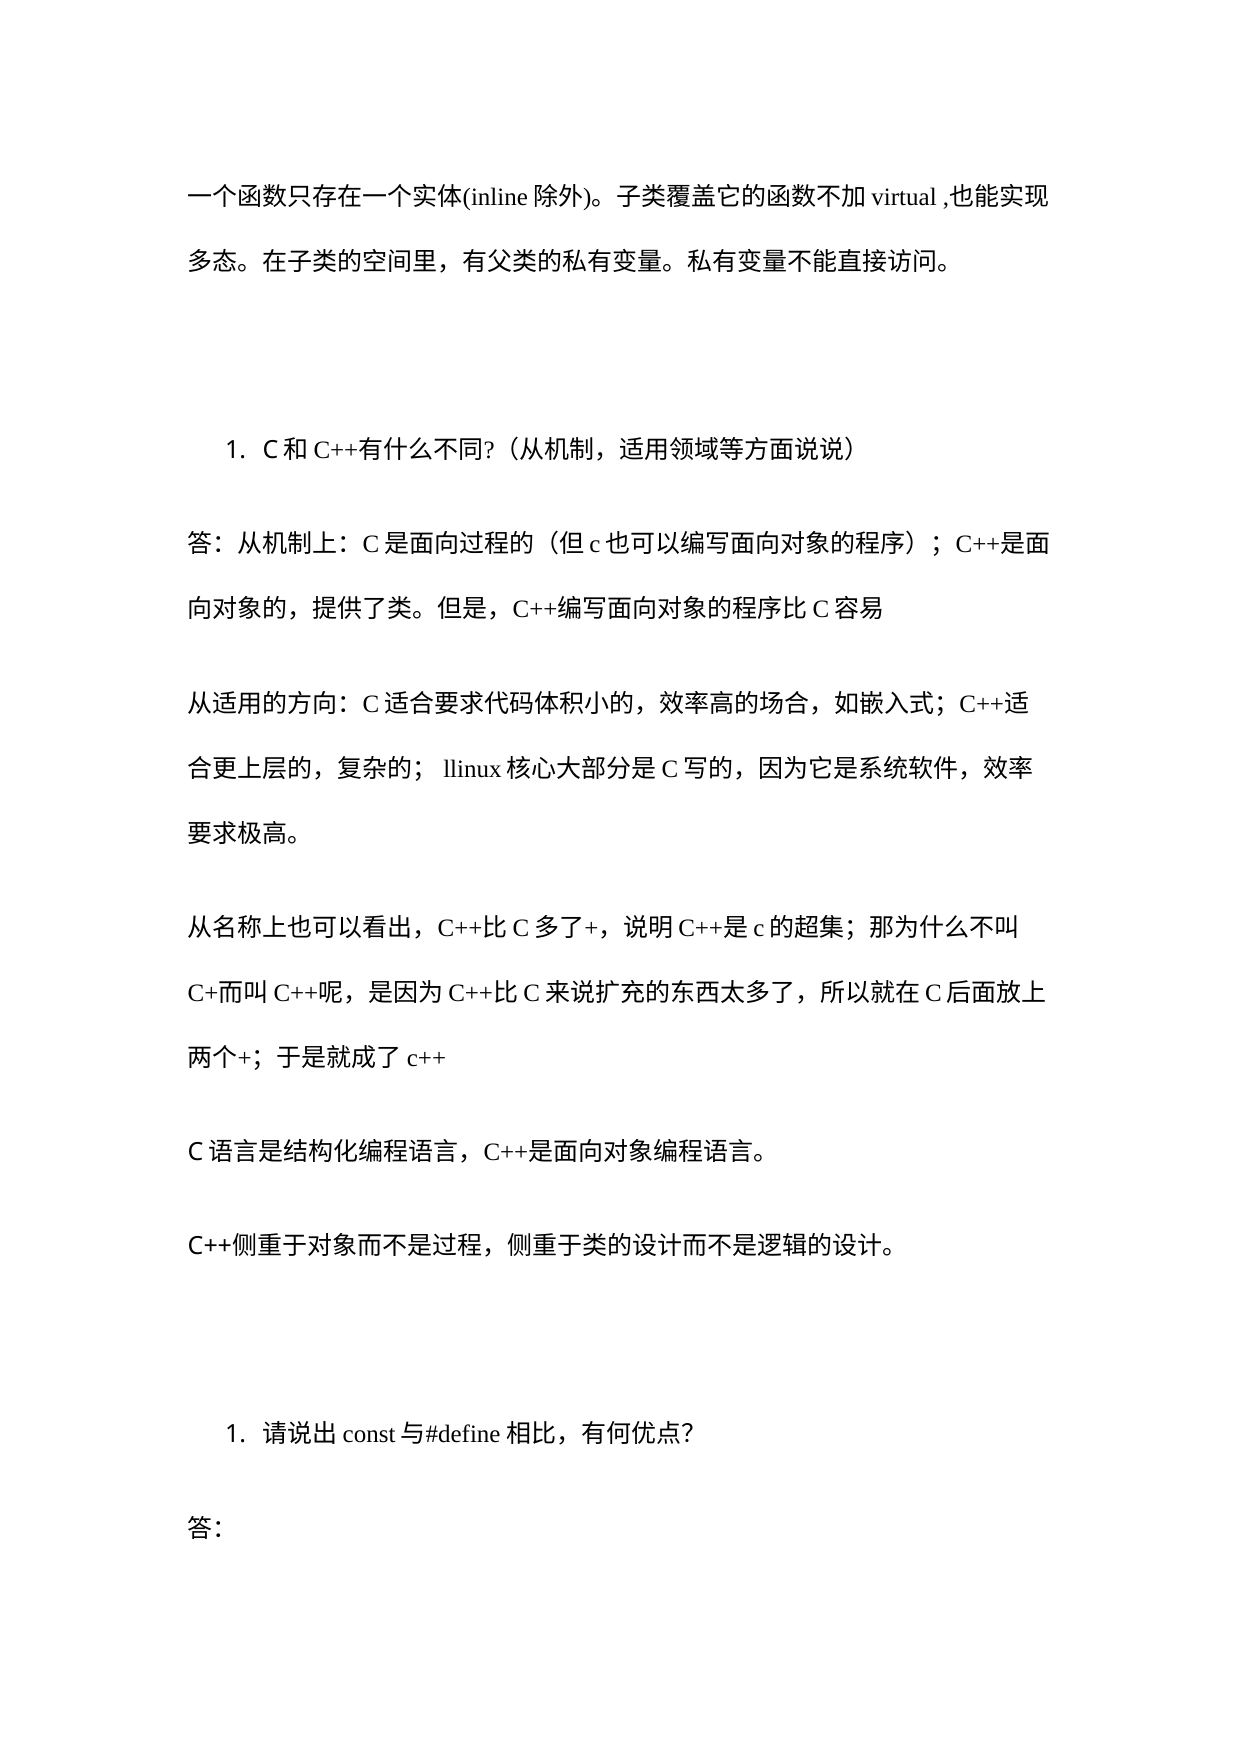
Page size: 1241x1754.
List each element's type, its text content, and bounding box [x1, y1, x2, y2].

text 从适用的方向：C适合要求代码体积小的，效率高的场合，如嵌入式；C++适合更上层的，复杂的； llinux核心大部分是C写的，因为它是系统软件，效率要求极高。 [187, 669, 1053, 864]
list C和C++有什么不同?（从机制，适用领域等方面说说） [225, 415, 1053, 480]
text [187, 162, 1053, 292]
list 请说出const与#define 相比，有何优点？ [225, 1399, 1053, 1464]
text 从名称上也可以看出，C++比C多了+，说明C++是c的超集；那为什么不叫C+而叫C++呢，是因为C++比C来说扩充的东西太多了，所以就在C后面放上两个+；于是就成了c++ [187, 893, 1053, 1088]
text C++侧重于对象而不是过程，侧重于类的设计而不是逻辑的设计。 [187, 1211, 1053, 1276]
text C语言是结构化编程语言，C++是面向对象编程语言。 [187, 1117, 1053, 1182]
text 答：从机制上：C是面向过程的（但c也可以编写面向对象的程序）；C++是面向对象的，提供了类。但是，C++编写面向对象的程序比C容易 [187, 509, 1053, 639]
text 答： [187, 1494, 1053, 1559]
